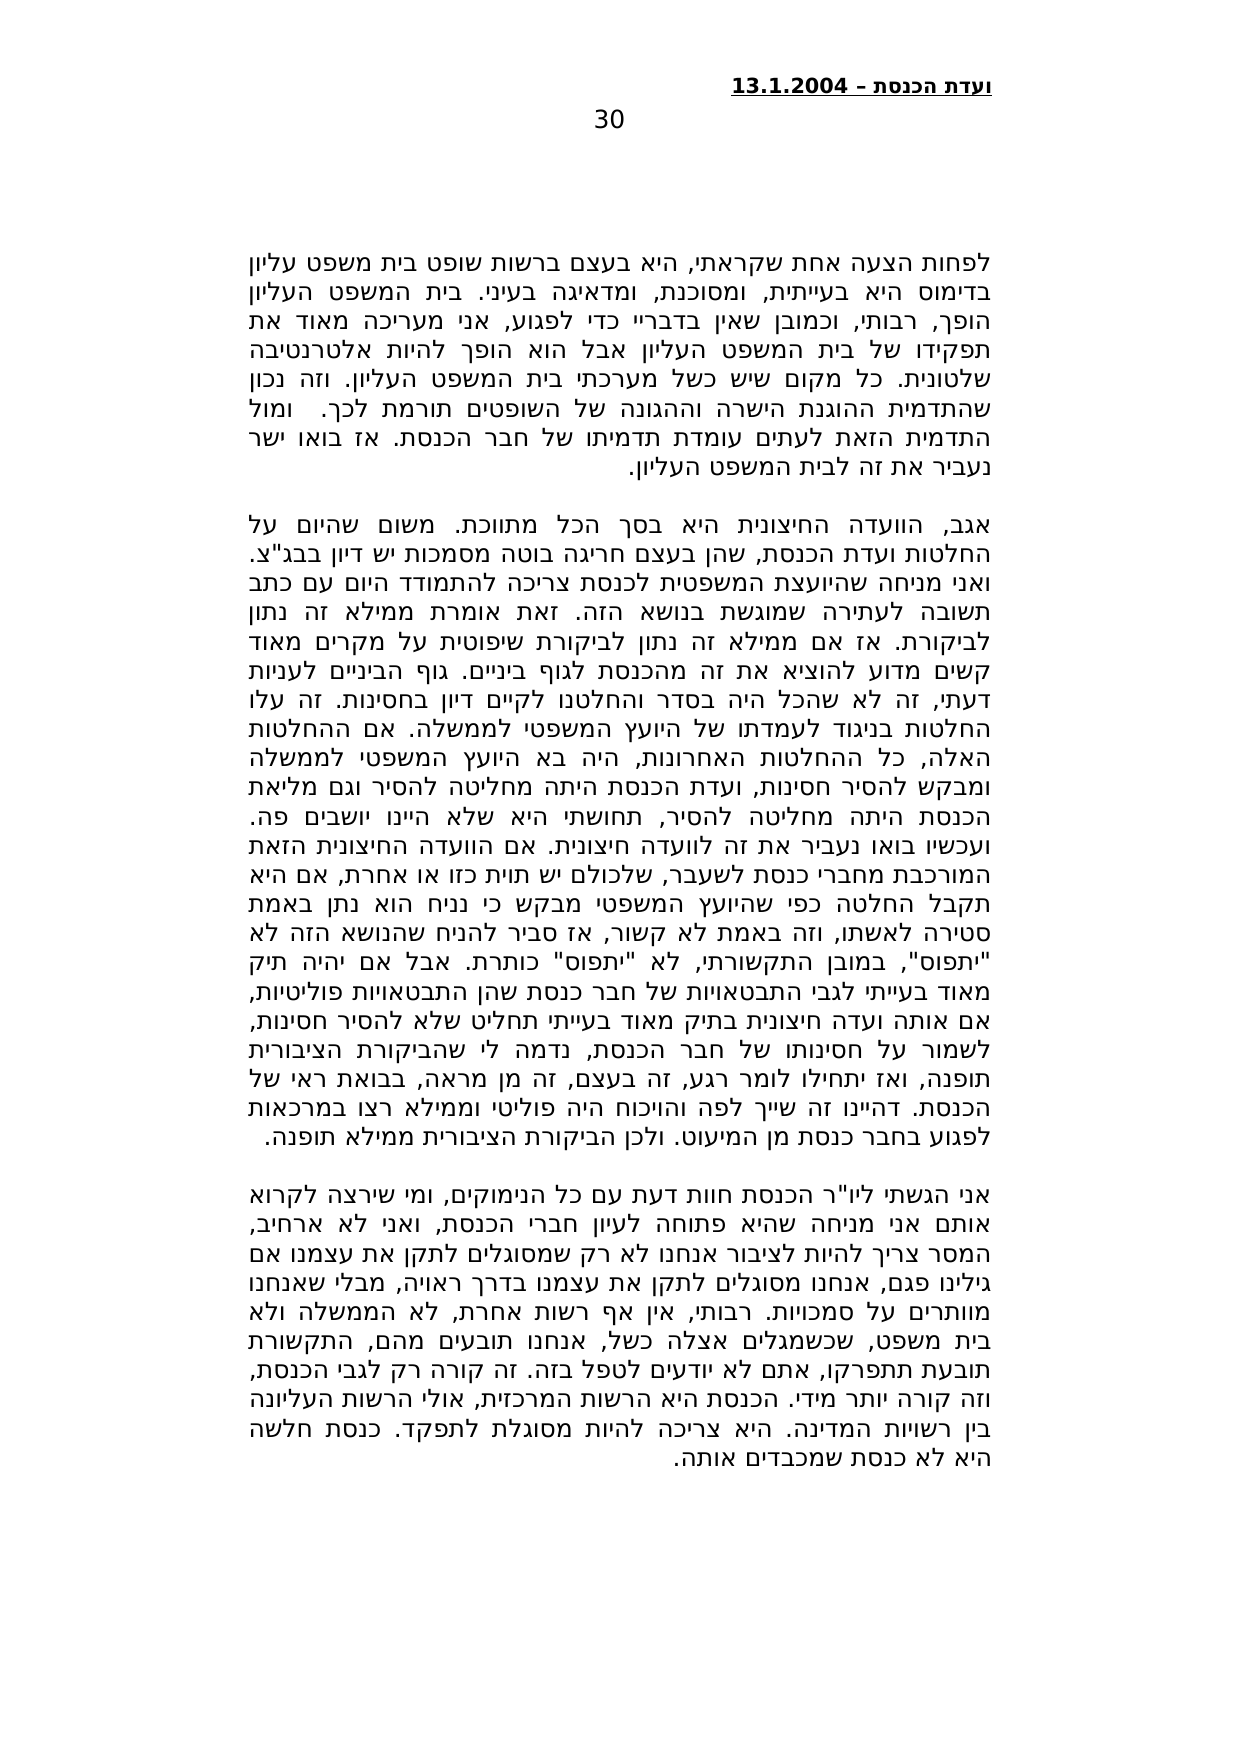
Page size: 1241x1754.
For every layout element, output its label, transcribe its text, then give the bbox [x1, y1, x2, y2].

text אגב, הוועדה החיצונית היא בסך הכל מתווכת. משום שהיום על החלטות ועדת הכנסת, שהן בעצם חריגה בוטה מסמכות יש דיון בבג"צ. ואני מניחה שהיועצת המשפטית לכנסת צריכה להתמודד היום עם כתב תשובה לעתירה שמוגשת בנושא הזה. זאת אומרת ממילא זה נתון לביקורת. אז אם ממילא זה נתון לביקורת שיפוטית על מקרים מאוד קשים מדוע להוציא את זה מהכנסת לגוף ביניים. גוף הביניים לעניות דעתי, זה לא שהכל היה בסדר והחלטנו לקיים דיון בחסינות. זה עלו החלטות בניגוד לעמדתו של היועץ המשפטי לממשלה. אם ההחלטות האלה, כל ההחלטות האחרונות, היה בא היועץ המשפטי לממשלה ומבקש להסיר חסינות, ועדת הכנסת היתה מחליטה להסיר וגם מליאת הכנסת היתה מחליטה להסיר, תחושתי היא שלא היינו יושבים פה. ועכשיו בואו נעביר את זה לוועדה חיצונית. אם הוועדה החיצונית הזאת המורכבת מחברי כנסת לשעבר, שלכולם יש תוית כזו או אחרת, אם היא תקבל החלטה כפי שהיועץ המשפטי מבקש כי נניח הוא נתן באמת סטירה לאשתו, וזה באמת לא קשור, אז סביר להניח שהנושא הזה לא "יתפוס", במובן התקשורתי, לא "יתפוס" כותרת. אבל אם יהיה תיק מאוד בעייתי לגבי התבטאויות של חבר כנסת שהן התבטאויות פוליטיות, אם אותה ועדה חיצונית בתיק מאוד בעייתי תחליט שלא להסיר חסינות, לשמור על חסינותו של חבר הכנסת, נדמה לי שהביקורת הציבורית תופנה, ואז יתחילו לומר רגע, זה בעצם, זה מן מראה, בבואת ראי של הכנסת. דהיינו זה שייך לפה והויכוח היה פוליטי וממילא רצו במרכאות לפגוע בחבר כנסת מן המיעוט. ולכן הביקורת הציבורית ממילא תופנה. [248, 510, 992, 1152]
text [248, 248, 992, 481]
text אני הגשתי ליו"ר הכנסת חוות דעת עם כל הנימוקים, ומי שירצה לקרוא אותם אני מניחה שהיא פתוחה לעיון חברי הכנסת, ואני לא ארחיב, המסר צריך להיות לציבור אנחנו לא רק שמסוגלים לתקן את עצמנו אם גילינו פגם, אנחנו מסוגלים לתקן את עצמנו בדרך ראויה, מבלי שאנחנו מוותרים על סמכויות. רבותי, אין אף רשות אחרת, לא הממשלה ולא בית משפט, שכשמגלים אצלה כשל, אנחנו תובעים מהם, התקשורת תובעת תתפרקו, אתם לא יודעים לטפל בזה. זה קורה רק לגבי הכנסת, וזה קורה יותר מידי. הכנסת היא הרשות המרכזית, אולי הרשות העליונה בין רשויות המדינה. היא צריכה להיות מסוגלת לתפקד. כנסת חלשה היא לא כנסת שמכבדים אותה. [248, 1181, 992, 1472]
